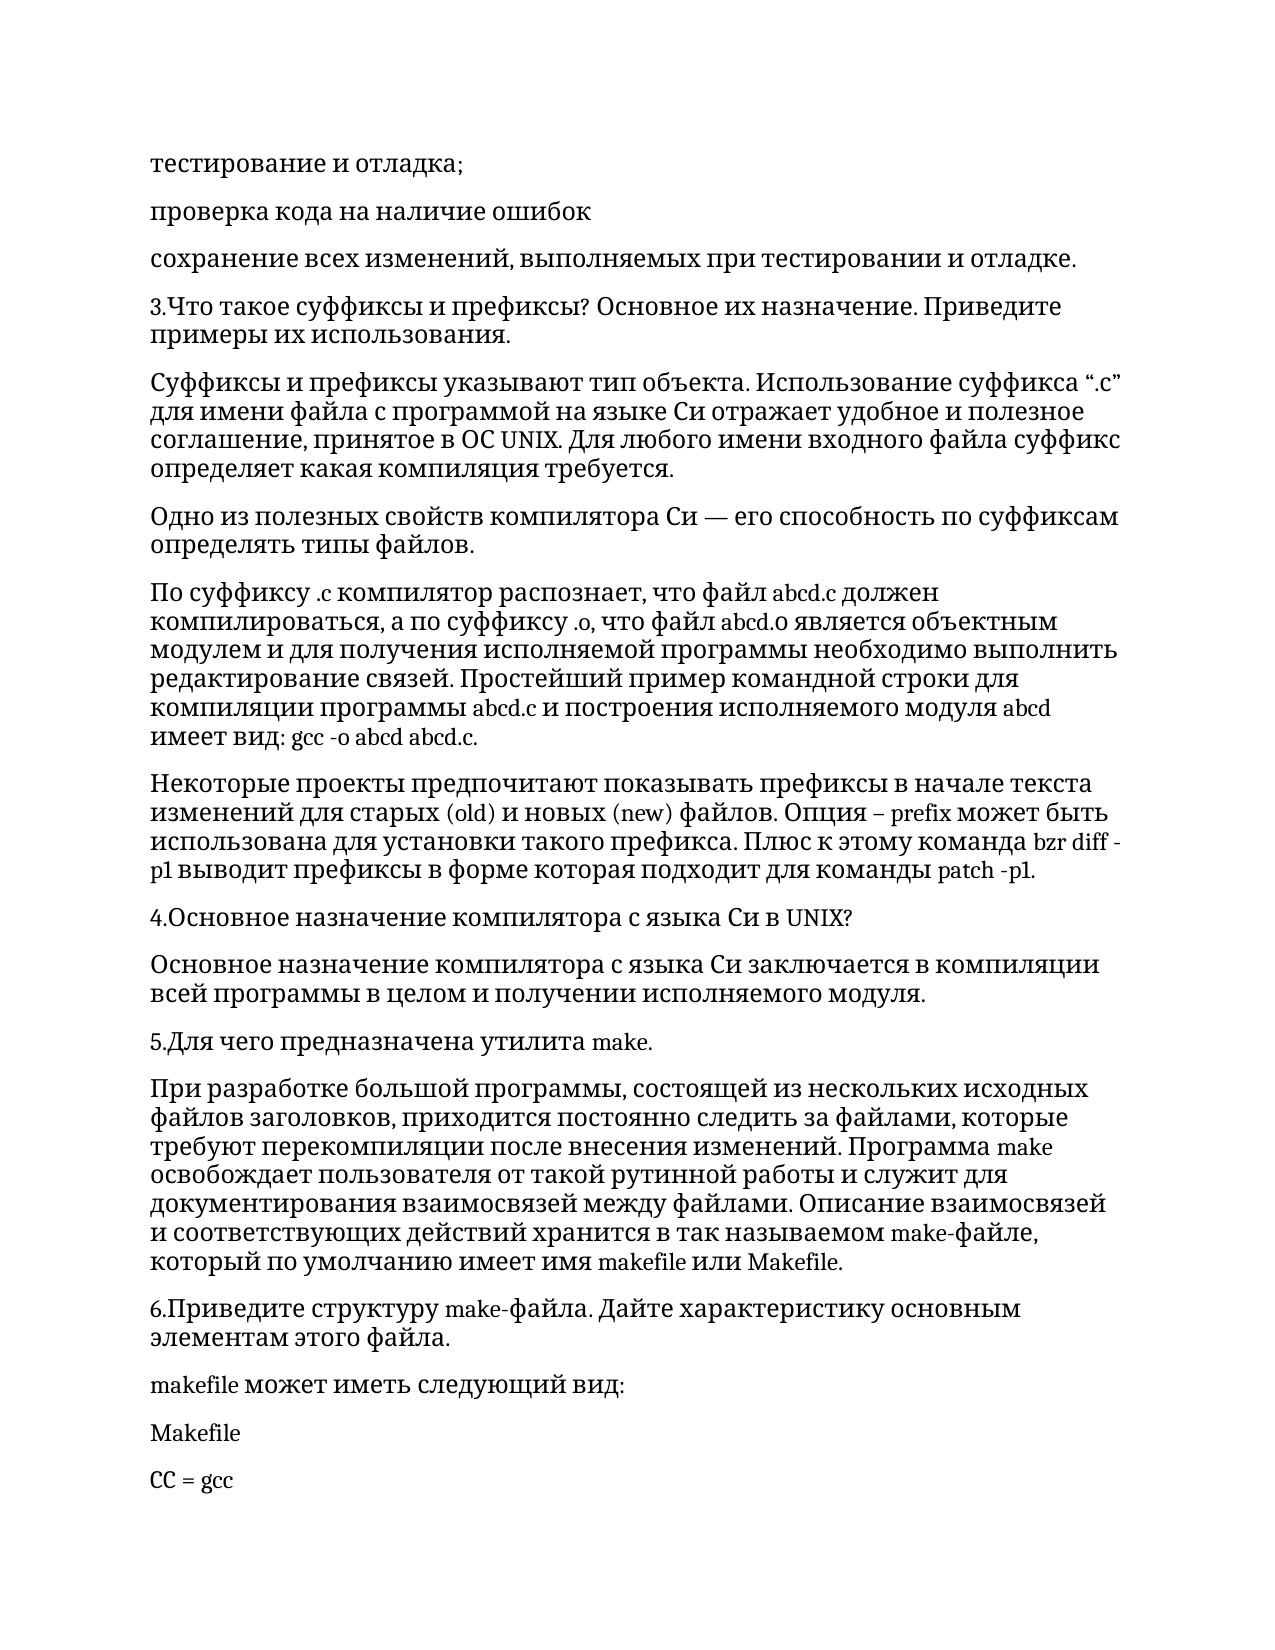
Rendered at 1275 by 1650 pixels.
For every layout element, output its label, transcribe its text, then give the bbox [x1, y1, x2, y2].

text По суффиксу .c компилятор распознает, что файл abcd.c должен компилироваться, а по суффиксу .o, что файл abcd.о является объектным модулем и для получения исполняемой программы необходимо выполнить редактирование связей. Простейший пример командной строки для компиляции программы abcd.c и построения исполняемого модуля abcd имеет вид: gcc -o abcd abcd.c. [150, 579, 1125, 751]
text тестирование и отладка; [150, 150, 1125, 179]
text При разработке большой программы, состоящей из нескольких исходных файлов заголовков, приходится постоянно следить за файлами, которые требуют перекомпиляции после внесения изменений. Программа make освобождает пользователя от такой рутинной работы и служит для документирования взаимосвязей между файлами. Описание взаимосвязей и соответствующих действий хранится в так называемом make-файле, который по умолчанию имеет имя makefile или Makefile. [150, 1075, 1125, 1276]
text 5.Для чего предназначена утилита make. [150, 1027, 1125, 1056]
text 3.Что такое суффиксы и префиксы? Основное их назначение. Приведите примеры их использования. [150, 292, 1125, 350]
text Суффиксы и префиксы указывают тип объекта. Использование суффикса “.с” для имени файла с программой на языке Си отражает удобное и полезное соглашение, принятое в ОС UNIX. Для любого имени входного файла суффикс определяет какая компиляция требуется. [150, 369, 1125, 484]
text проверка кода на наличие ошибок [150, 197, 1125, 226]
text 4.Основное назначение компилятора с языка Си в UNIX? [150, 904, 1125, 932]
text Основное назначение компилятора с языка Си заключается в компиляции всей программы в целом и получении исполняемого модуля. [150, 951, 1125, 1009]
text сохранение всех изменений, выполняемых при тестировании и отладке. [150, 245, 1125, 274]
text CC = gcc [150, 1466, 1125, 1495]
text makefile может иметь следующий вид: [150, 1371, 1125, 1400]
text 6.Приведите структуру make-файла. Дайте характеристику основным элементам этого файла. [150, 1295, 1125, 1352]
text Некоторые проекты предпочитают показывать префиксы в начале текста изменений для старых (old) и новых (new) файлов. Опция – prefix может быть использована для установки такого префикса. Плюс к этому команда bzr diff -p1 выводит префиксы в форме которая подходит для команды patch -p1. [150, 770, 1125, 885]
text Makefile [150, 1419, 1125, 1447]
text Одно из полезных свойств компилятора Си — его способность по суффиксам определять типы файлов. [150, 502, 1125, 560]
